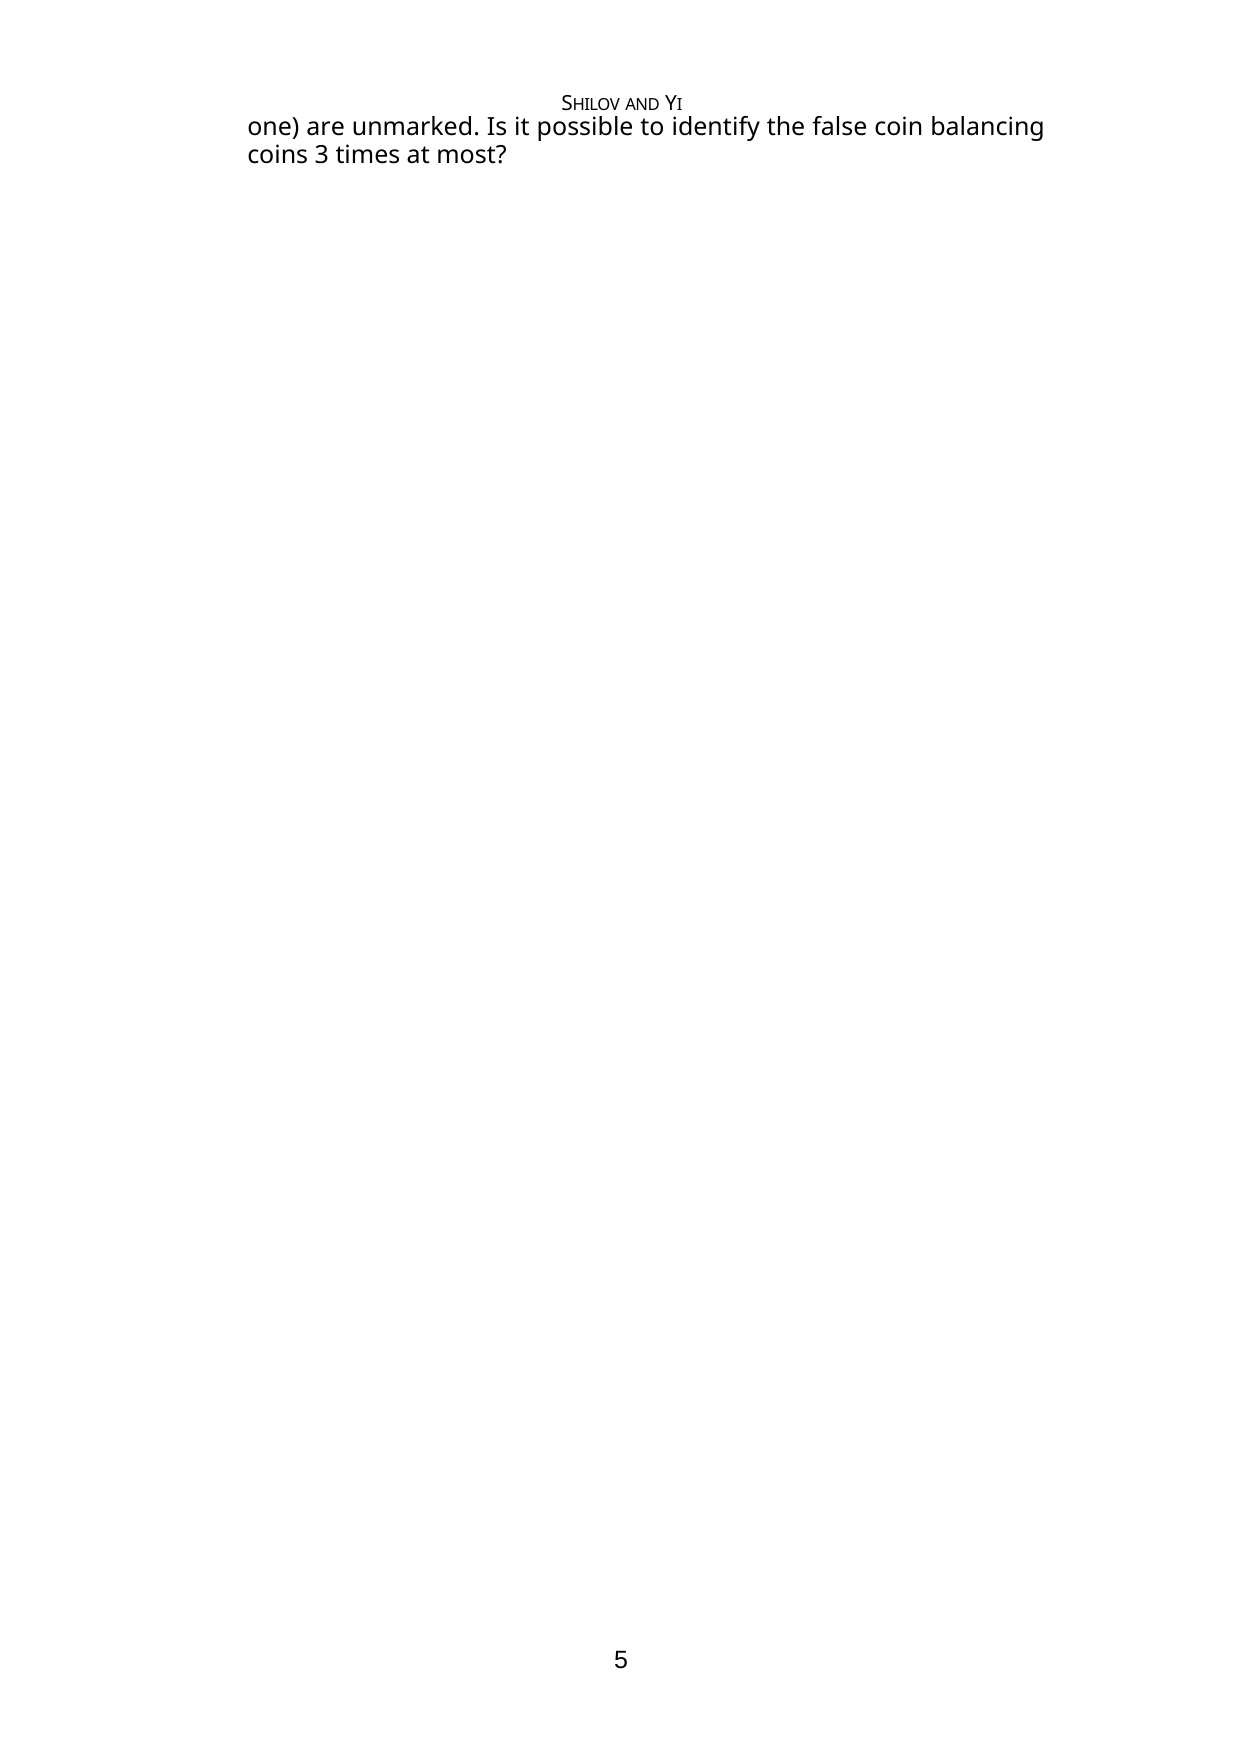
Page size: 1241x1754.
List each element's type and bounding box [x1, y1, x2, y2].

list [247, 112, 1045, 170]
